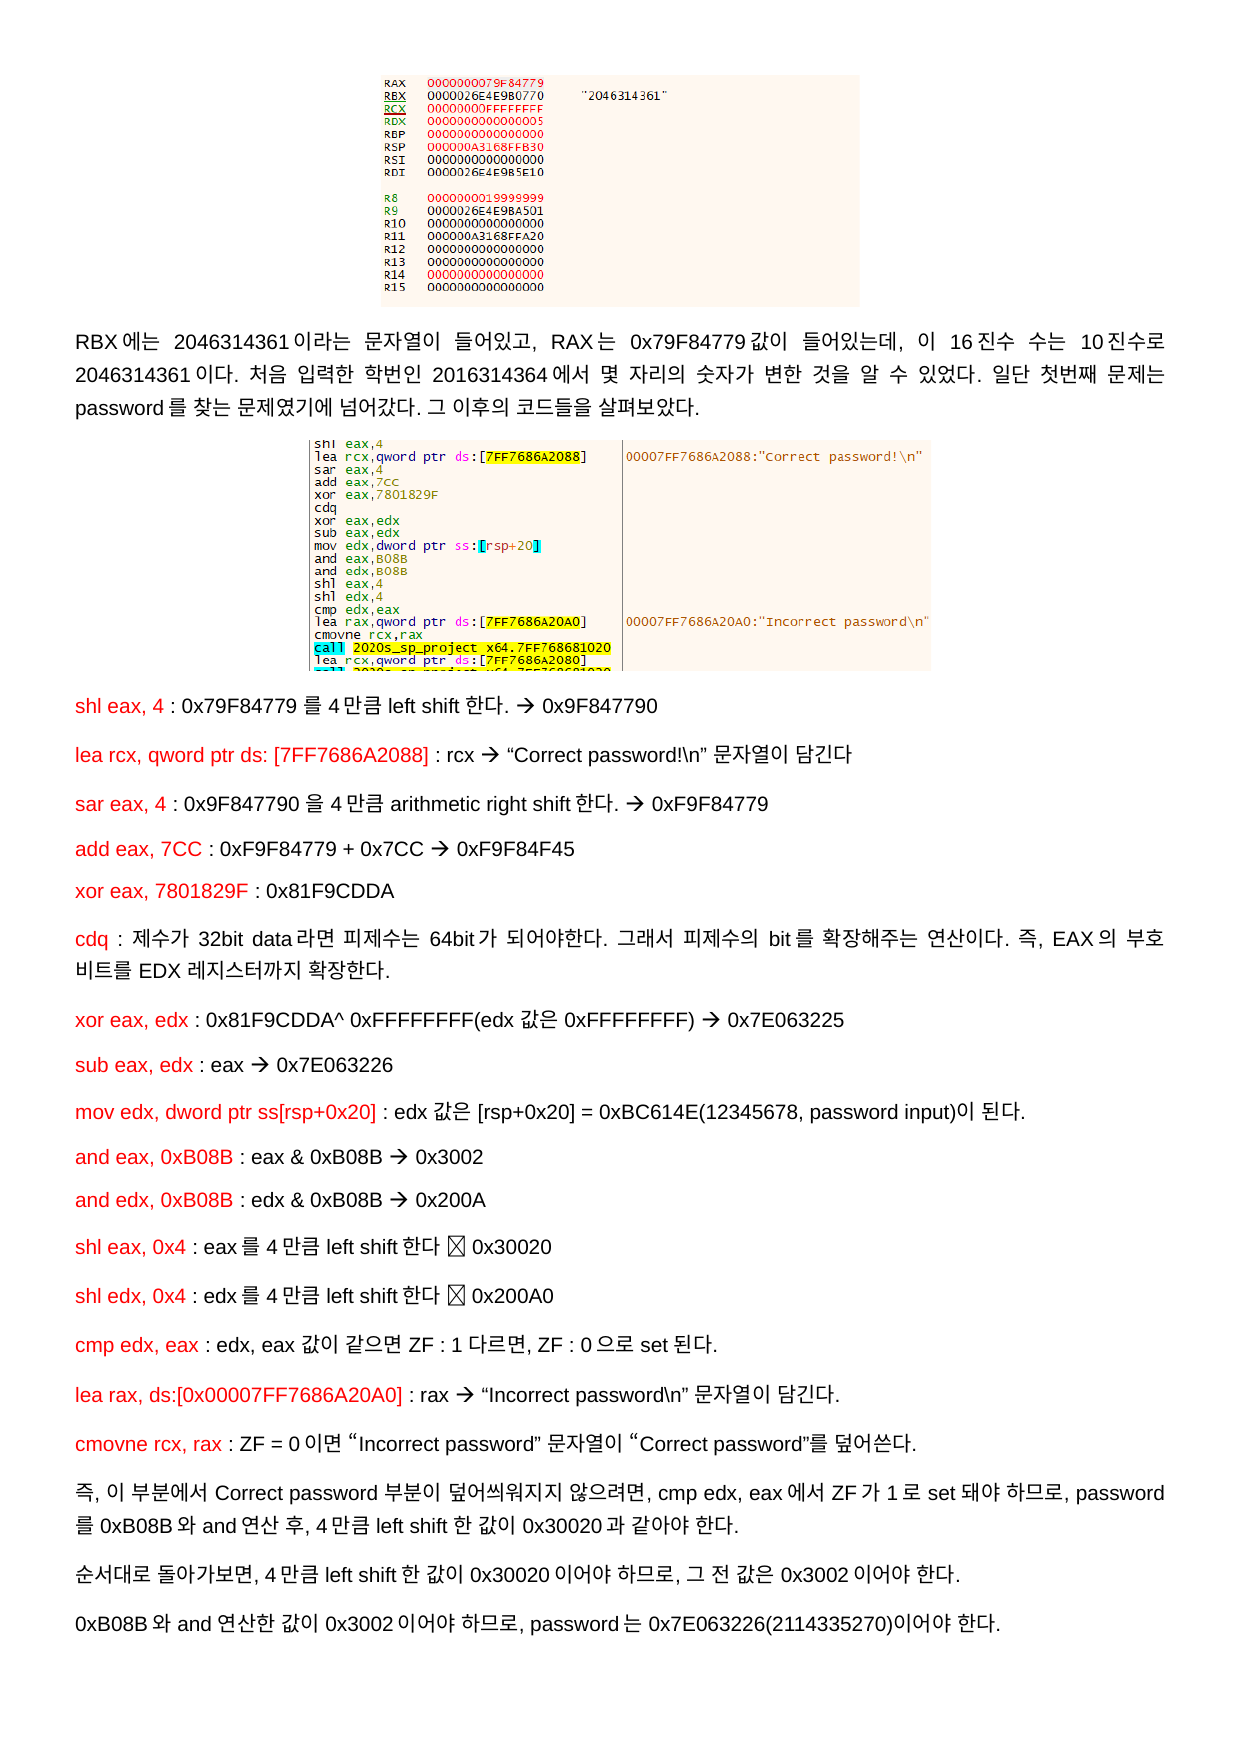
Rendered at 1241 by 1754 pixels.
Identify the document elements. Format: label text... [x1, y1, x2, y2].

text cmovne rcx, rax : ZF = 0이면 “Incorrect password” 문자열이 “Correct password”를 덮어쓴다. [75, 1427, 1165, 1457]
text shl eax, 0x4 : eax를 4만큼 left shift한다 0x30020 [75, 1230, 1165, 1260]
text 0xB08B와 and 연산한 값이 0x3002이어야 하므로, password는 0x7E063226(2114335270)이어야 한다. [75, 1608, 1165, 1638]
picture [380, 75, 860, 307]
text 순서대로 돌아가보면, 4만큼 left shift한 값이 0x30020이어야 하므로, 그 전 값은 0x3002이어야 한다. [75, 1558, 1165, 1588]
text sub eax, edx : eax 0x7E063226 [75, 1053, 1165, 1077]
text sar eax, 4 : 0x9F847790 을 4만큼 arithmetic right shift한다. 0xF9F84779 [75, 787, 1165, 818]
picture [309, 440, 932, 671]
text cdq : 제수가 32bit data라면 피제수는 64bit가 되어야한다. 그래서 피제수의 bit를 확장해주는 연산이다. 즉, EAX의 부호 비트를 EDX 레지스터까지 확장한다. [75, 922, 1165, 985]
text cmp edx, eax : edx, eax 값이 같으면 ZF : 1 다르면, ZF : 0으로 set 된다. [75, 1329, 1165, 1359]
text lea rcx, qword ptr ds: [7FF7686A2088] : rcx “Correct password!\n” 문자열이 담긴다 [75, 738, 1165, 768]
text add eax, 7CC : 0xF9F84779 + 0x7CC 0xF9F84F45 [75, 837, 1165, 861]
text shl eax, 4 : 0x79F84779 를 4만큼 left shift 한다. 0x9F847790 [75, 689, 1165, 719]
text xor eax, edx : 0x81F9CDDA^ 0xFFFFFFFF(edx 값은 0xFFFFFFFF) 0x7E063225 [75, 1004, 1165, 1034]
text xor eax, 7801829F : 0x81F9CDDA [75, 879, 1165, 903]
text RBX에는 2046314361이라는 문자열이 들어있고, RAX는 0x79F84779값이 들어있는데, 이 16진수 수는 10진수로 2046314361이다. 처음 입력한 학번인 2016314364에서 몇 자리의 숫자가 변한 것을 알 수 있었다. 일단 첫번째 문제는 password를 찾는 문제였기에 넘어갔다. 그 이후의 코드들을 살펴보았다. [75, 326, 1165, 421]
text and edx, 0xB08B : edx & 0xB08B 0x200A [75, 1187, 1165, 1212]
text and eax, 0xB08B : eax & 0xB08B 0x3002 [75, 1145, 1165, 1169]
text 즉, 이 부분에서 Correct password 부분이 덮어씌워지지 않으려면, cmp edx, eax에서 ZF가 1로 set 돼야 하므로, password를 0xB08B와 and연산 후, 4만큼 left shift 한 값이 0x30020과 같아야 한다. [75, 1476, 1165, 1539]
text shl edx, 0x4 : edx를 4만큼 left shift한다 0x200A0 [75, 1279, 1165, 1309]
text lea rax, ds:[0x00007FF7686A20A0] : rax “Incorrect password\n” 문자열이 담긴다. [75, 1378, 1165, 1408]
text mov edx, dword ptr ss[rsp+0x20] : edx 값은 [rsp+0x20] = 0xBC614E(12345678, password input)이 된다. [75, 1096, 1165, 1126]
